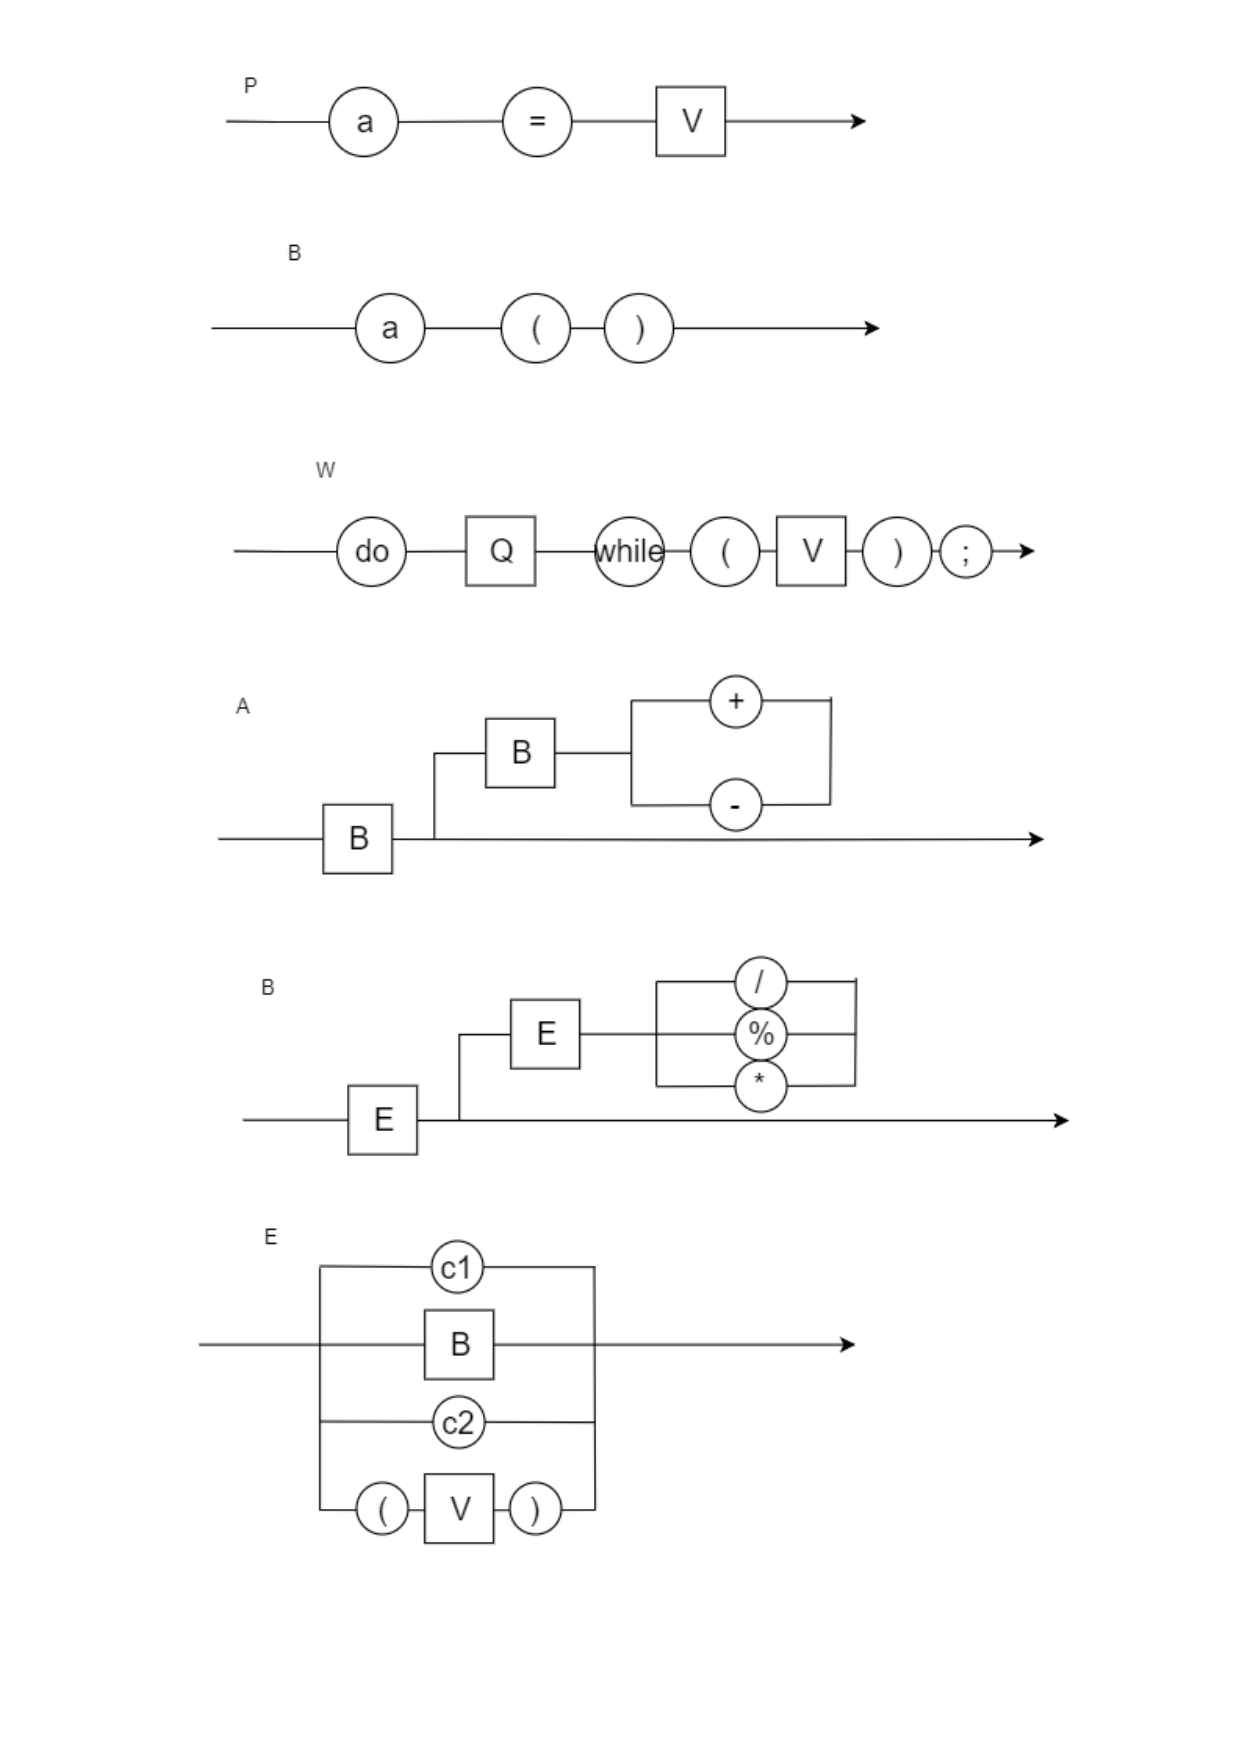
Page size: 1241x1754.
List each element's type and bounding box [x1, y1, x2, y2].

picture [177, 59, 1122, 1181]
picture [177, 1188, 912, 1577]
